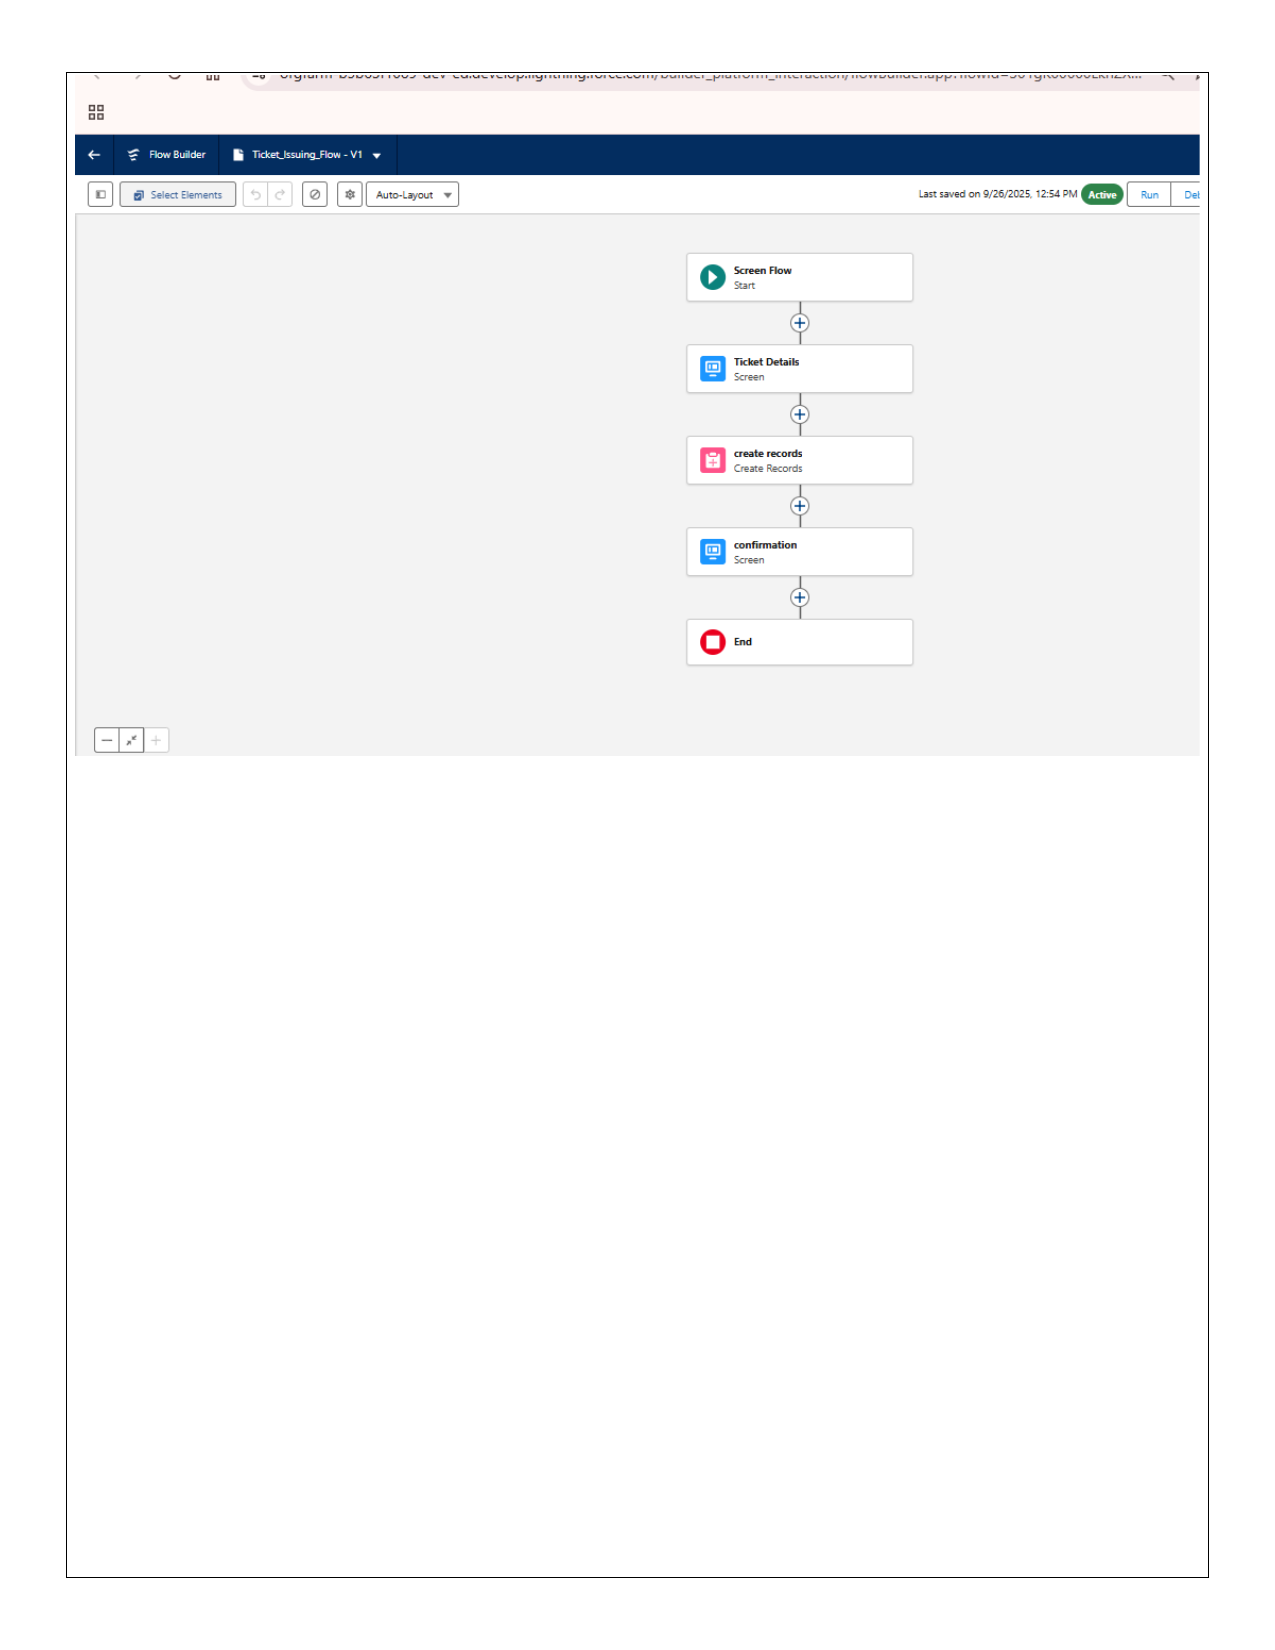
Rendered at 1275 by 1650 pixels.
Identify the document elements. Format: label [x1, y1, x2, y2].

picture [75, 75, 1200, 756]
